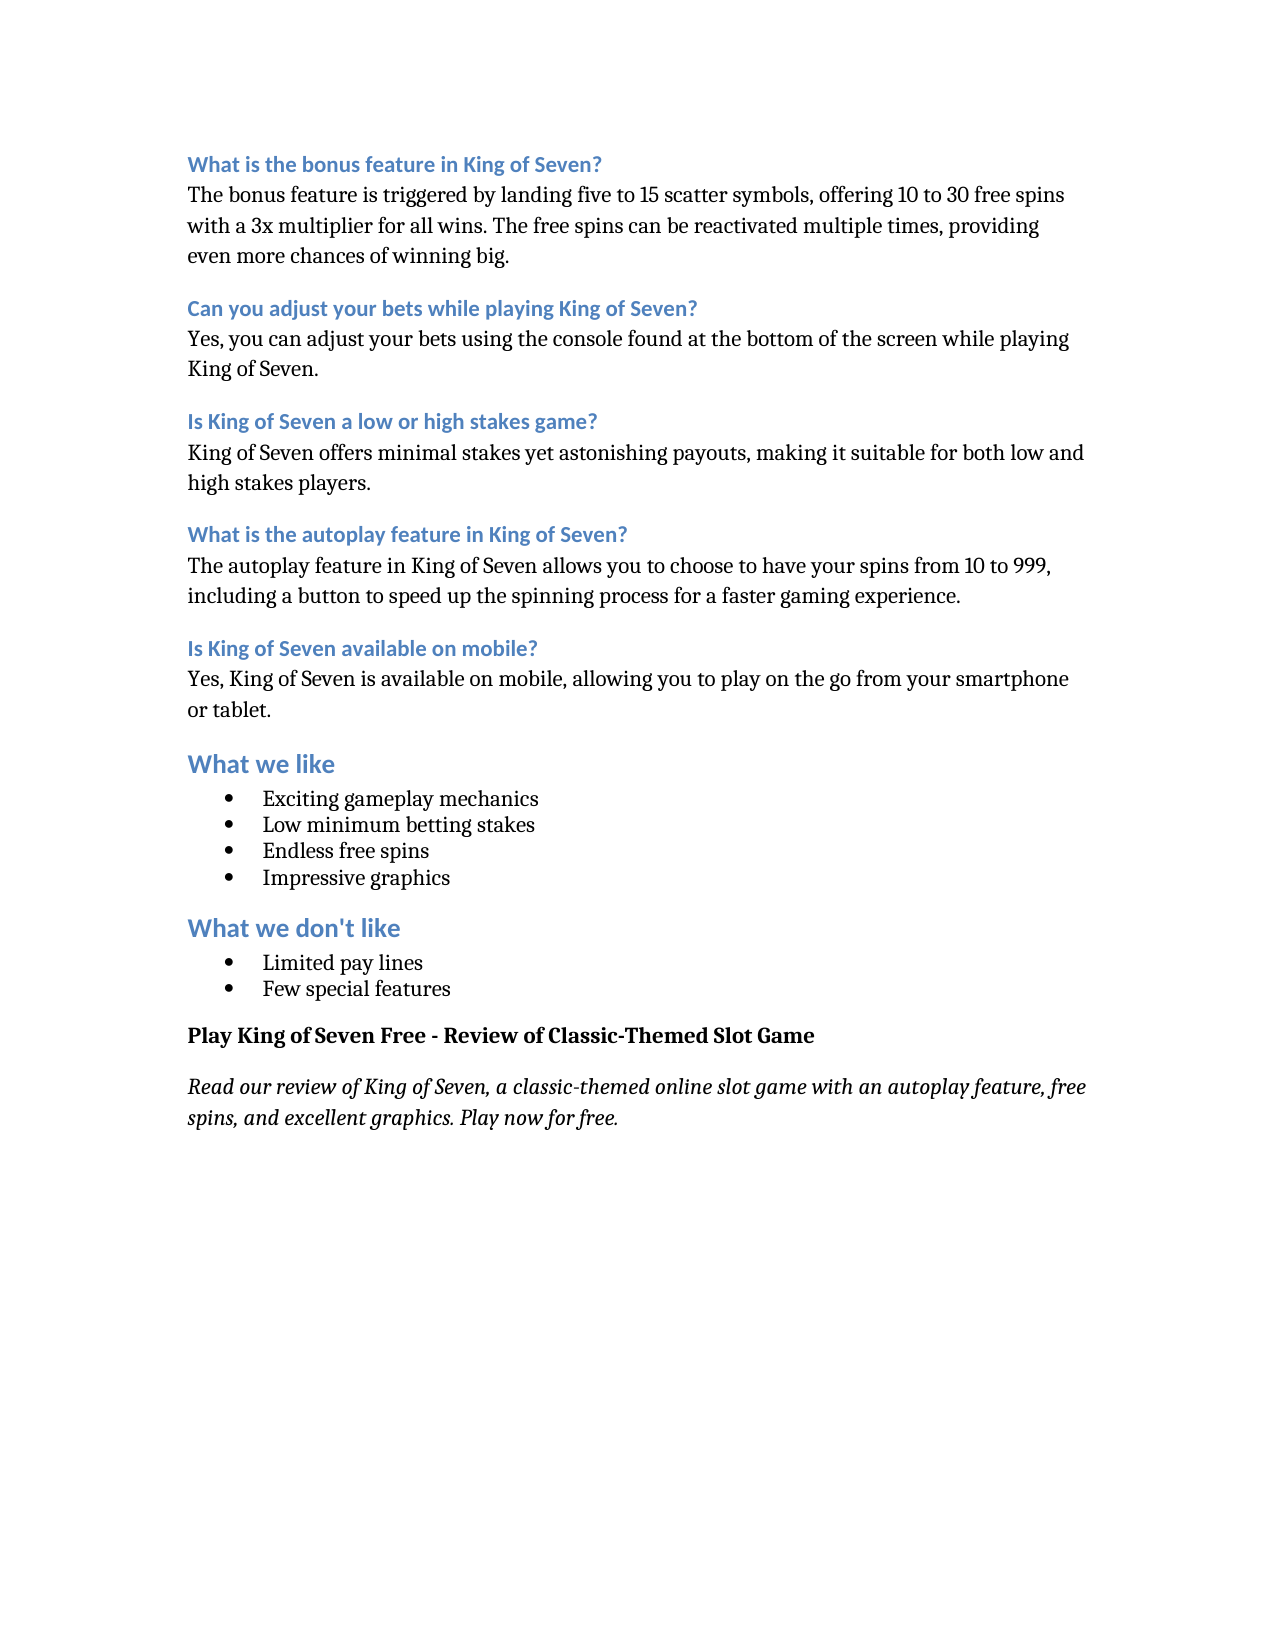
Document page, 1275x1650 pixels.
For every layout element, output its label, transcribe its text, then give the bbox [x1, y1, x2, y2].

list Few special features [225, 976, 1087, 1002]
list Low minimum betting stakes [225, 812, 1087, 838]
text The autoplay feature in King of Seven allows you to choose to have your spins from 10 to 999, including a button to speed up the spinning process for a faster gaming experience. [187, 553, 1087, 609]
subtitle What we don't like [187, 912, 1087, 944]
list Exciting gameplay mechanics [225, 785, 1087, 812]
text Read our review of King of Seven, a classic-themed online slot game with an autoplay feature, free spins, and excellent graphics. Play now for free. [187, 1074, 1087, 1131]
text The bonus feature is triggered by landing five to 15 scatter symbols, offering 10 to 30 free spins with a 3x multiplier for all wins. The free spins can be reactivated multiple times, providing even more chances of winning big. [187, 182, 1087, 269]
list Impressive graphics [225, 864, 1087, 891]
text Yes, King of Seven is available on mobile, allowing you to play on the go from your smartphone or tablet. [187, 666, 1087, 723]
subtitle What we like [187, 747, 1087, 780]
list Limited pay lines [225, 949, 1087, 976]
subtitle What is the autoplay feature in King of Seven? [187, 521, 1087, 548]
subtitle Can you adjust your bets while playing King of Seven? [187, 294, 1087, 322]
subtitle Is King of Seven available on mobile? [187, 634, 1087, 662]
text King of Seven offers minimal stakes yet astonishing payouts, making it suitable for both low and high stakes players. [187, 439, 1087, 496]
subtitle What is the bonus feature in King of Seven? [187, 150, 1087, 178]
subtitle Is King of Seven a low or high stakes game? [187, 407, 1087, 435]
text Play King of Seven Free - Review of Classic-Themed Slot Game [187, 1023, 1087, 1049]
text Yes, you can adjust your bets using the console found at the bottom of the screen while playing King of Seven. [187, 326, 1087, 382]
list Endless free spins [225, 838, 1087, 864]
